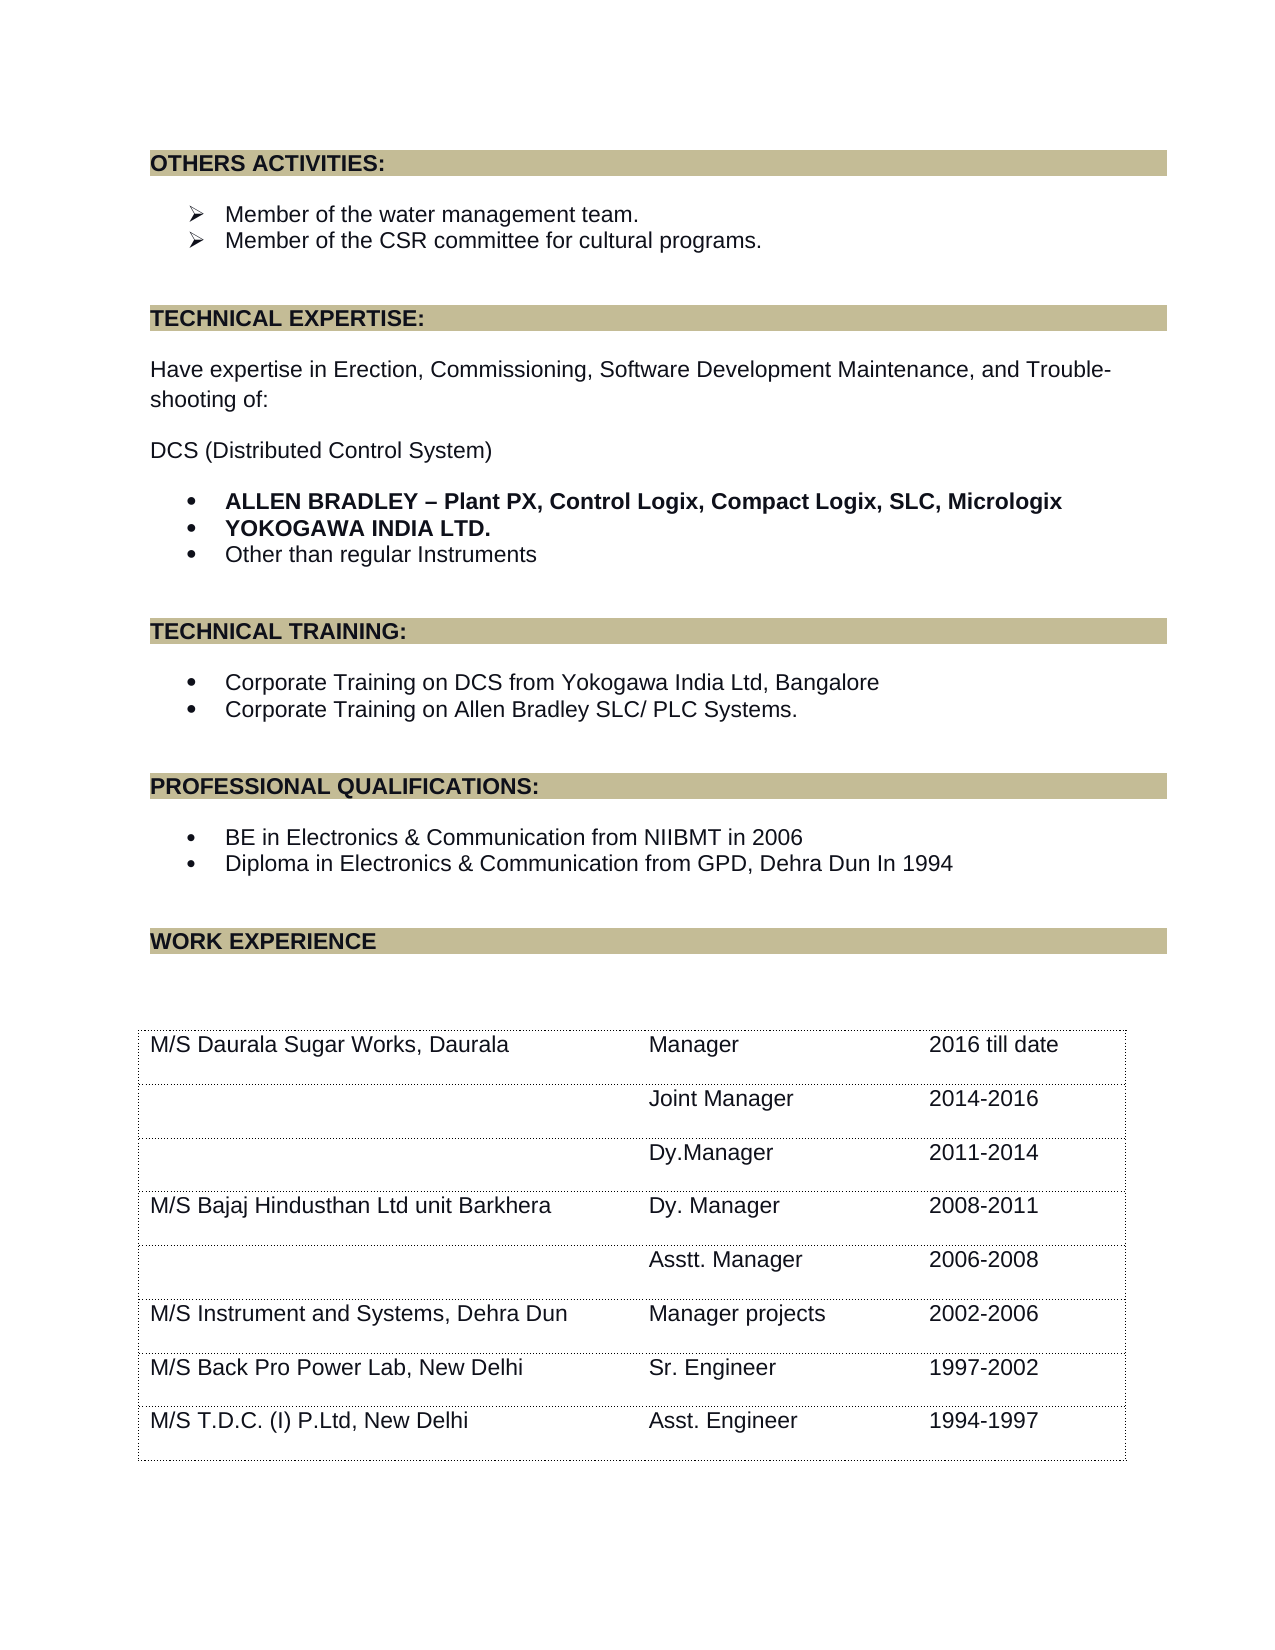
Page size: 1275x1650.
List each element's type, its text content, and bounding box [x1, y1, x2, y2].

table_cell 2014-2016 [918, 1084, 1126, 1137]
table_cell 2006-2008 [918, 1245, 1126, 1299]
table_cell Joint Manager [637, 1084, 918, 1137]
table_cell Dy. Manager [637, 1191, 918, 1245]
text TECHNICAL EXPERTISE: [150, 305, 1167, 331]
table_header M/S Daurala Sugar Works, Daurala [139, 1030, 637, 1084]
table_cell M/S T.D.C. (I) P.Ltd, New Delhi [139, 1406, 637, 1460]
table_cell Manager projects [637, 1299, 918, 1352]
table_header Manager [637, 1030, 918, 1084]
table_header 2016 till date [918, 1030, 1126, 1084]
text OTHERS ACTIVITIES: [150, 150, 1167, 176]
table_cell Sr. Engineer [637, 1353, 918, 1406]
list YOKOGAWA INDIA LTD. [187, 514, 1167, 541]
table_cell Asstt. Manager [637, 1245, 918, 1299]
table_cell 2008-2011 [918, 1191, 1126, 1245]
table_cell 1997-2002 [918, 1353, 1126, 1406]
list BE in Electronics & Communication from NIIBMT in 2006 [187, 824, 1167, 850]
list ALLEN BRADLEY – Plant PX, Control Logix, Compact Logix, SLC, Micrologix [187, 488, 1167, 514]
table_cell Asst. Engineer [637, 1406, 918, 1460]
table_cell Dy.Manager [637, 1138, 918, 1191]
table_cell M/S Bajaj Hindusthan Ltd unit Barkhera [139, 1191, 637, 1245]
table_cell 1994-1997 [918, 1406, 1126, 1460]
list Other than regular Instruments [187, 541, 1167, 567]
list Corporate Training on DCS from Yokogawa India Ltd, Bangalore [187, 669, 1167, 696]
table_cell [139, 1138, 637, 1191]
text Have expertise in Erection, Commissioning, Software Development Maintenance, and Trouble-shooting of: [150, 356, 1167, 412]
text DCS (Distributed Control System) [150, 437, 1167, 463]
text WORK EXPERIENCE [150, 928, 1167, 954]
list Member of the water management team. [187, 201, 1167, 227]
table_cell [139, 1245, 637, 1299]
text TECHNICAL TRAINING: [150, 618, 1167, 644]
table_cell [139, 1084, 637, 1137]
list Corporate Training on Allen Bradley SLC/ PLC Systems. [187, 696, 1167, 722]
list Diploma in Electronics & Communication from GPD, Dehra Dun In 1994 [187, 850, 1167, 877]
list Member of the CSR committee for cultural programs. [187, 227, 1167, 254]
table_cell 2011-2014 [918, 1138, 1126, 1191]
text PROFESSIONAL QUALIFICATIONS: [150, 773, 1167, 799]
table_cell M/S Instrument and Systems, Dehra Dun [139, 1299, 637, 1352]
table_cell 2002-2006 [918, 1299, 1126, 1352]
table_cell M/S Back Pro Power Lab, New Delhi [139, 1353, 637, 1406]
